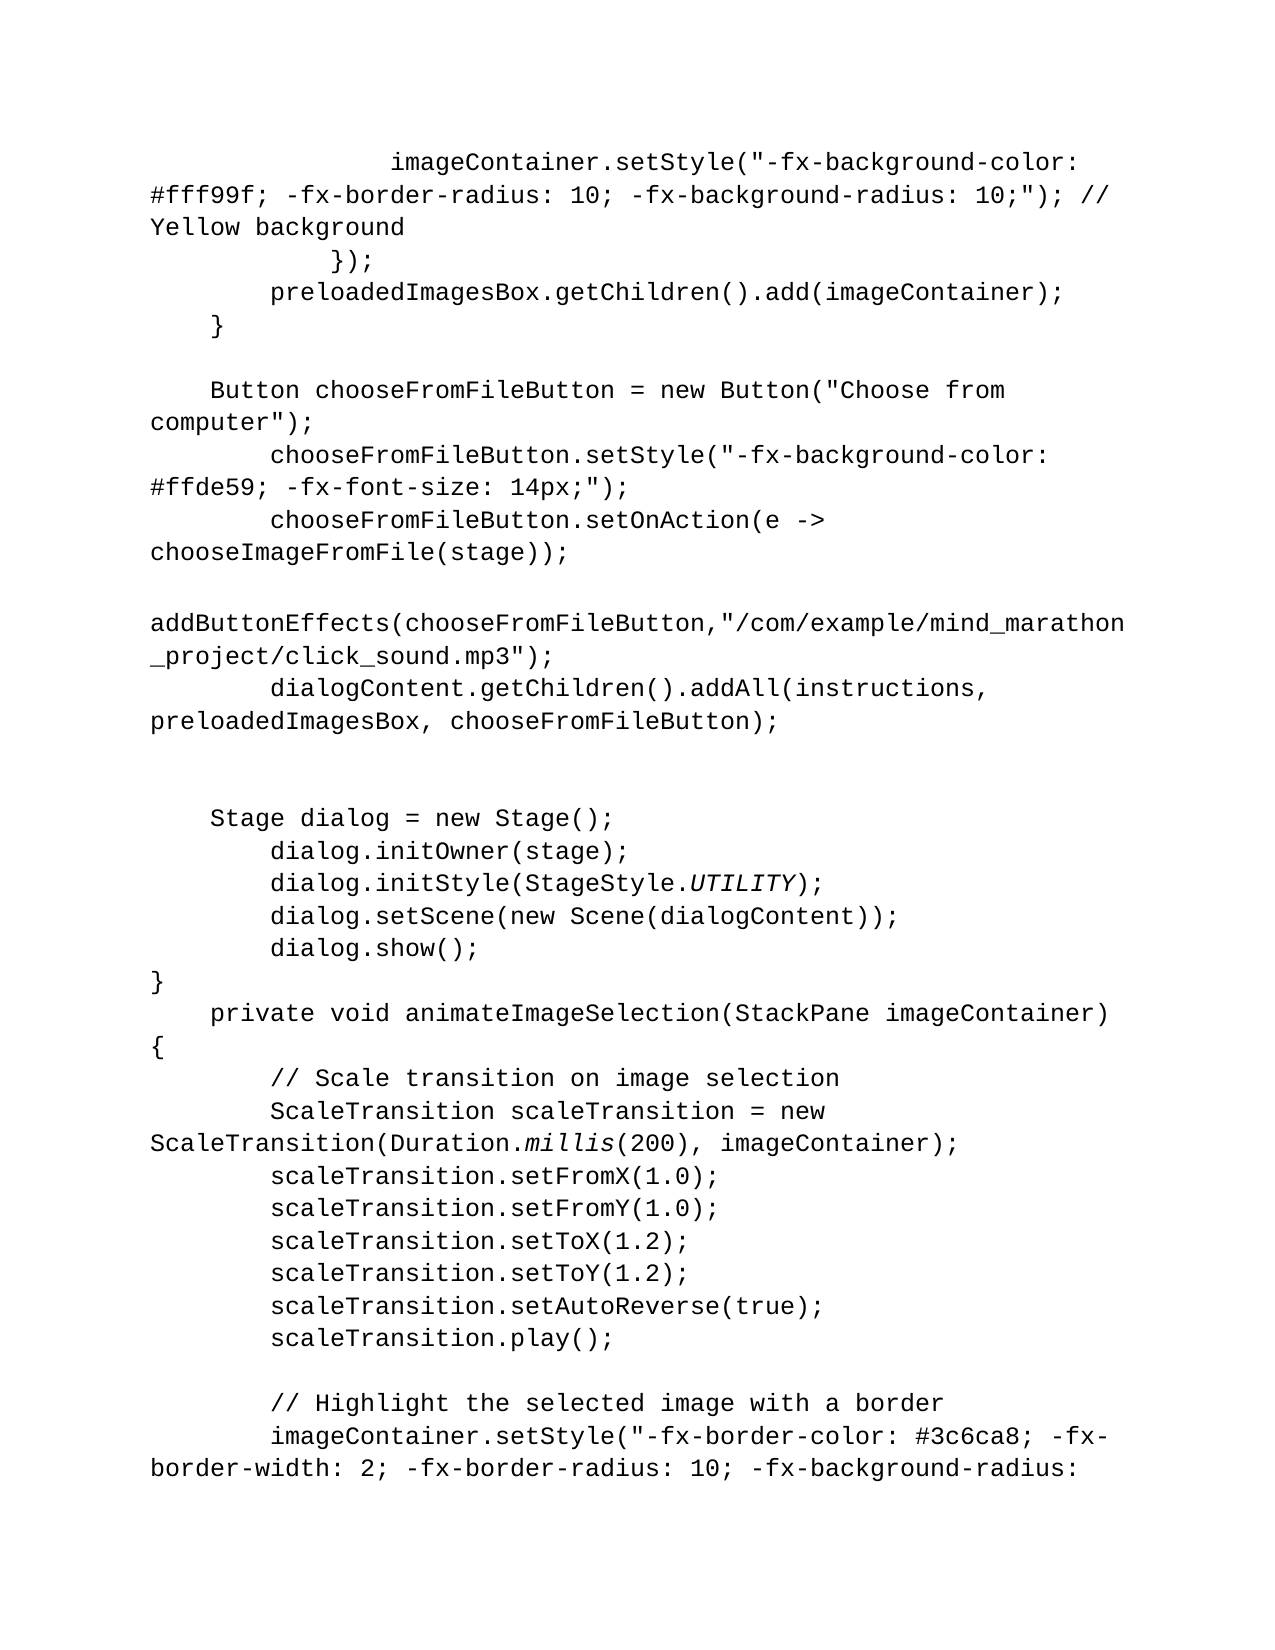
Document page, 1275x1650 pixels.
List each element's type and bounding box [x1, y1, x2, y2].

text [150, 150, 1125, 1484]
